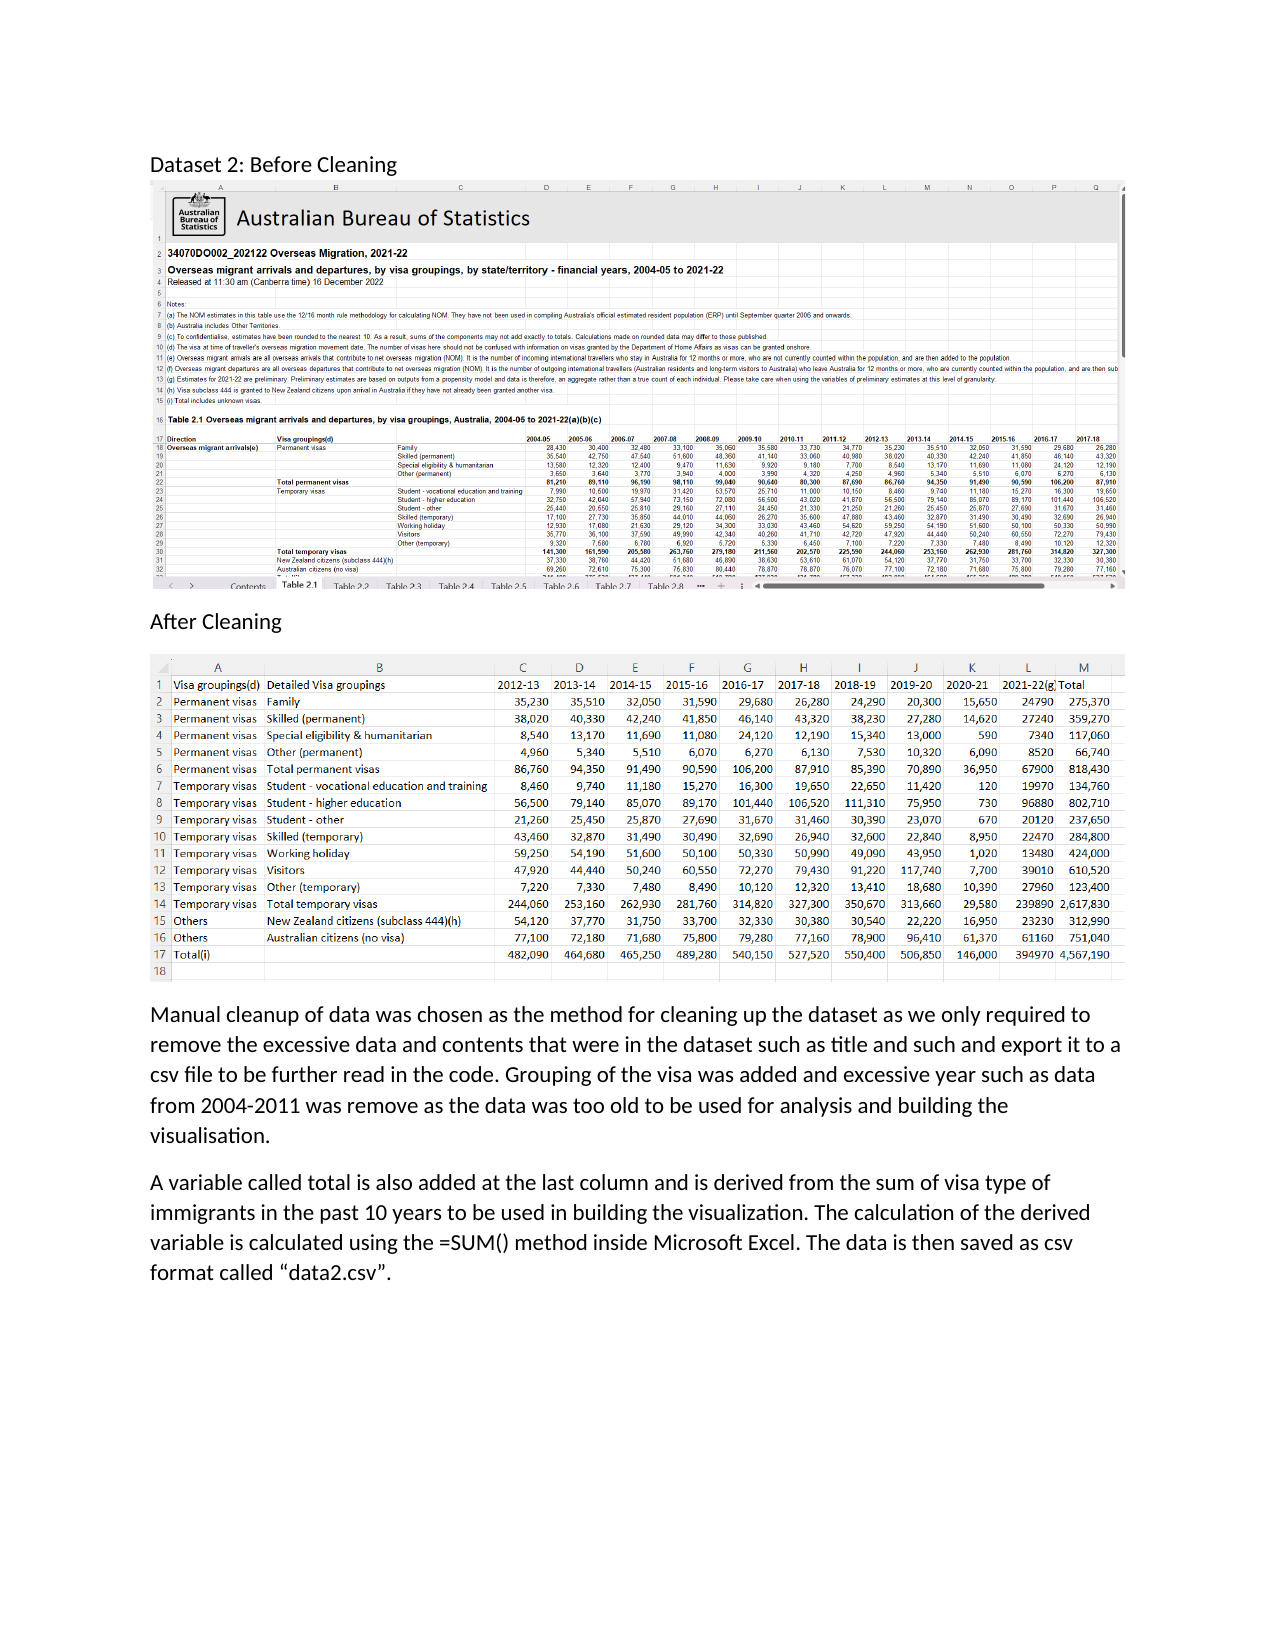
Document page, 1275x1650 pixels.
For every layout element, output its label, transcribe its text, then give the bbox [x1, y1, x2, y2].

picture [150, 654, 1125, 982]
text Dataset 2: Before Cleaning [150, 150, 1125, 180]
text After Cleaning [150, 607, 1125, 635]
text A variable called total is also added at the last column and is derived from the sum of visa type of immigrants in the past 10 years to be used in building the visualization. The calculation of the derived variable is calculated using the =SUM() method inside Microsoft Excel. The data is then saved as csv format called “data2.csv”. [150, 1168, 1125, 1287]
picture [150, 180, 1125, 589]
text Manual cleanup of data was chosen as the method for cleaning up the dataset as we only required to remove the excessive data and contents that were in the dataset such as title and such and export it to a csv file to be further read in the code. Grouping of the visa was added and excessive year such as data from 2004-2011 was remove as the data was too old to be used for analysis and building the visualisation. [150, 1000, 1125, 1149]
